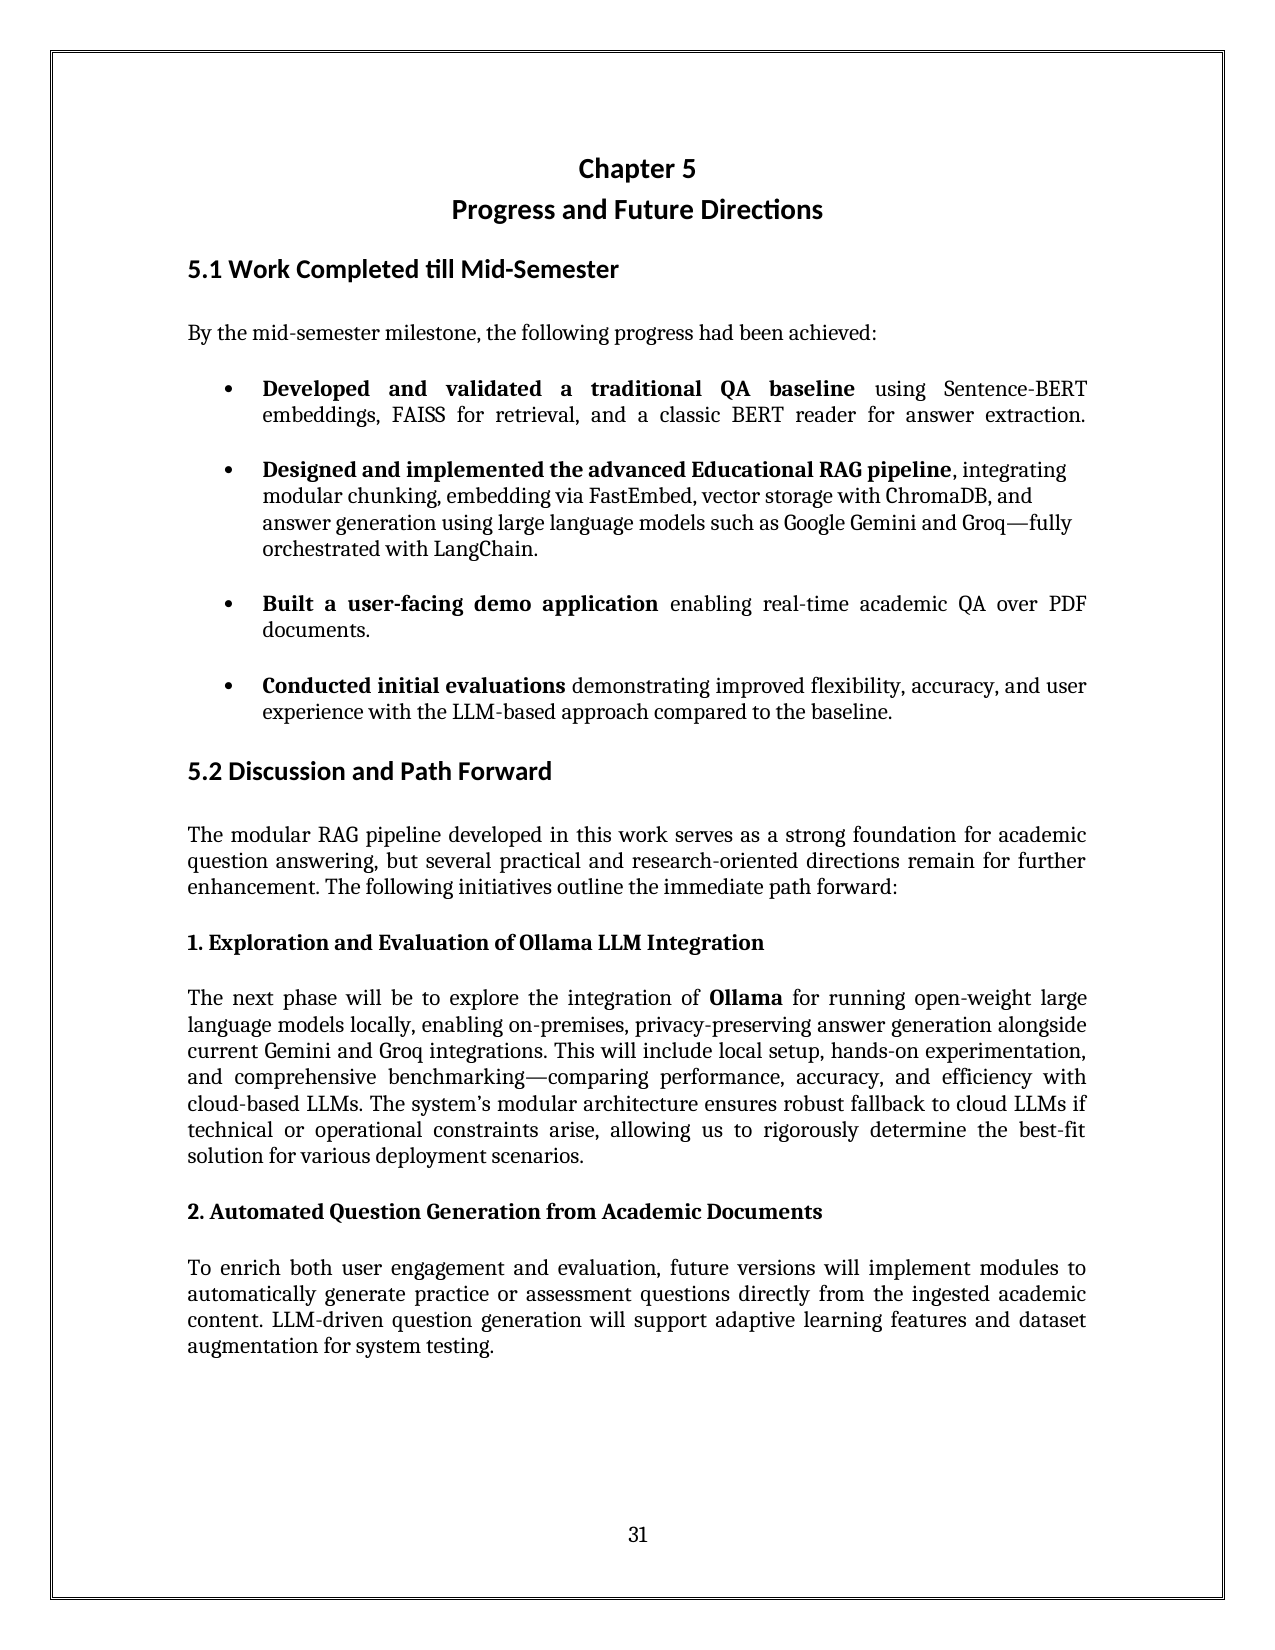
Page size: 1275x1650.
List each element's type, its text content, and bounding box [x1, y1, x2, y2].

subtitle 5.2 Discussion and Path Forward [187, 842, 1087, 875]
text The next phase will be to explore the integration of Ollama for running open-weight large language models locally, enabling on-premises, privacy-preserving answer generation alongside current Gemini and Groq integrations. This will include local setup, hands-on experimentation, and comprehensive benchmarking—comparing performance, accuracy, and efficiency with cloud-based LLMs. The system’s modular architecture ensures robust fallback to cloud LLMs if technical or operational constraints arise, allowing us to rigorously determine the best-fit solution for various deployment scenarios. [187, 1073, 1087, 1257]
text 2. Automated Question Generation from Academic Documents [187, 1286, 1087, 1313]
subtitle 5.1 Work Completed till Mid-Semester [187, 253, 1087, 286]
text The modular RAG pipeline developed in this work serves as a strong foundation for academic question answering, but several practical and research-oriented directions remain for further enhancement. The following initiatives outline the immediate path forward: [187, 909, 1087, 988]
list Developed and validated a traditional QA baseline using Sentence-BERT embeddings, FAISS for retrieval, and a classic BERT reader for answer extraction. [225, 375, 1087, 457]
subtitle Chapter 5 Progress and Future Directions [187, 150, 1087, 227]
list Conducted initial evaluations demonstrating improved flexibility, accuracy, and user experience with the LLM-based approach compared to the baseline. [225, 760, 1087, 813]
text By the mid-semester milestone, the following progress had been achieved: [187, 320, 1087, 346]
text 1. Exploration and Evaluation of Ollama LLM Integration [187, 1017, 1087, 1043]
list Built a user-facing demo application enabling real-time academic QA over PDF documents. [225, 649, 1087, 731]
list Designed and implemented the advanced Educational RAG pipeline, integrating modular chunking, embedding via FastEmbed, vector storage with ChromaDB, and answer generation using large language models such as Google Gemini and Groq—fully orchestrated with LangChain. [225, 486, 1087, 620]
text To enrich both user engagement and evaluation, future versions will implement modules to automatically generate practice or assessment questions directly from the ingested academic content. LLM-driven question generation will support adaptive learning features and dataset augmentation for system testing. [187, 1342, 1087, 1447]
